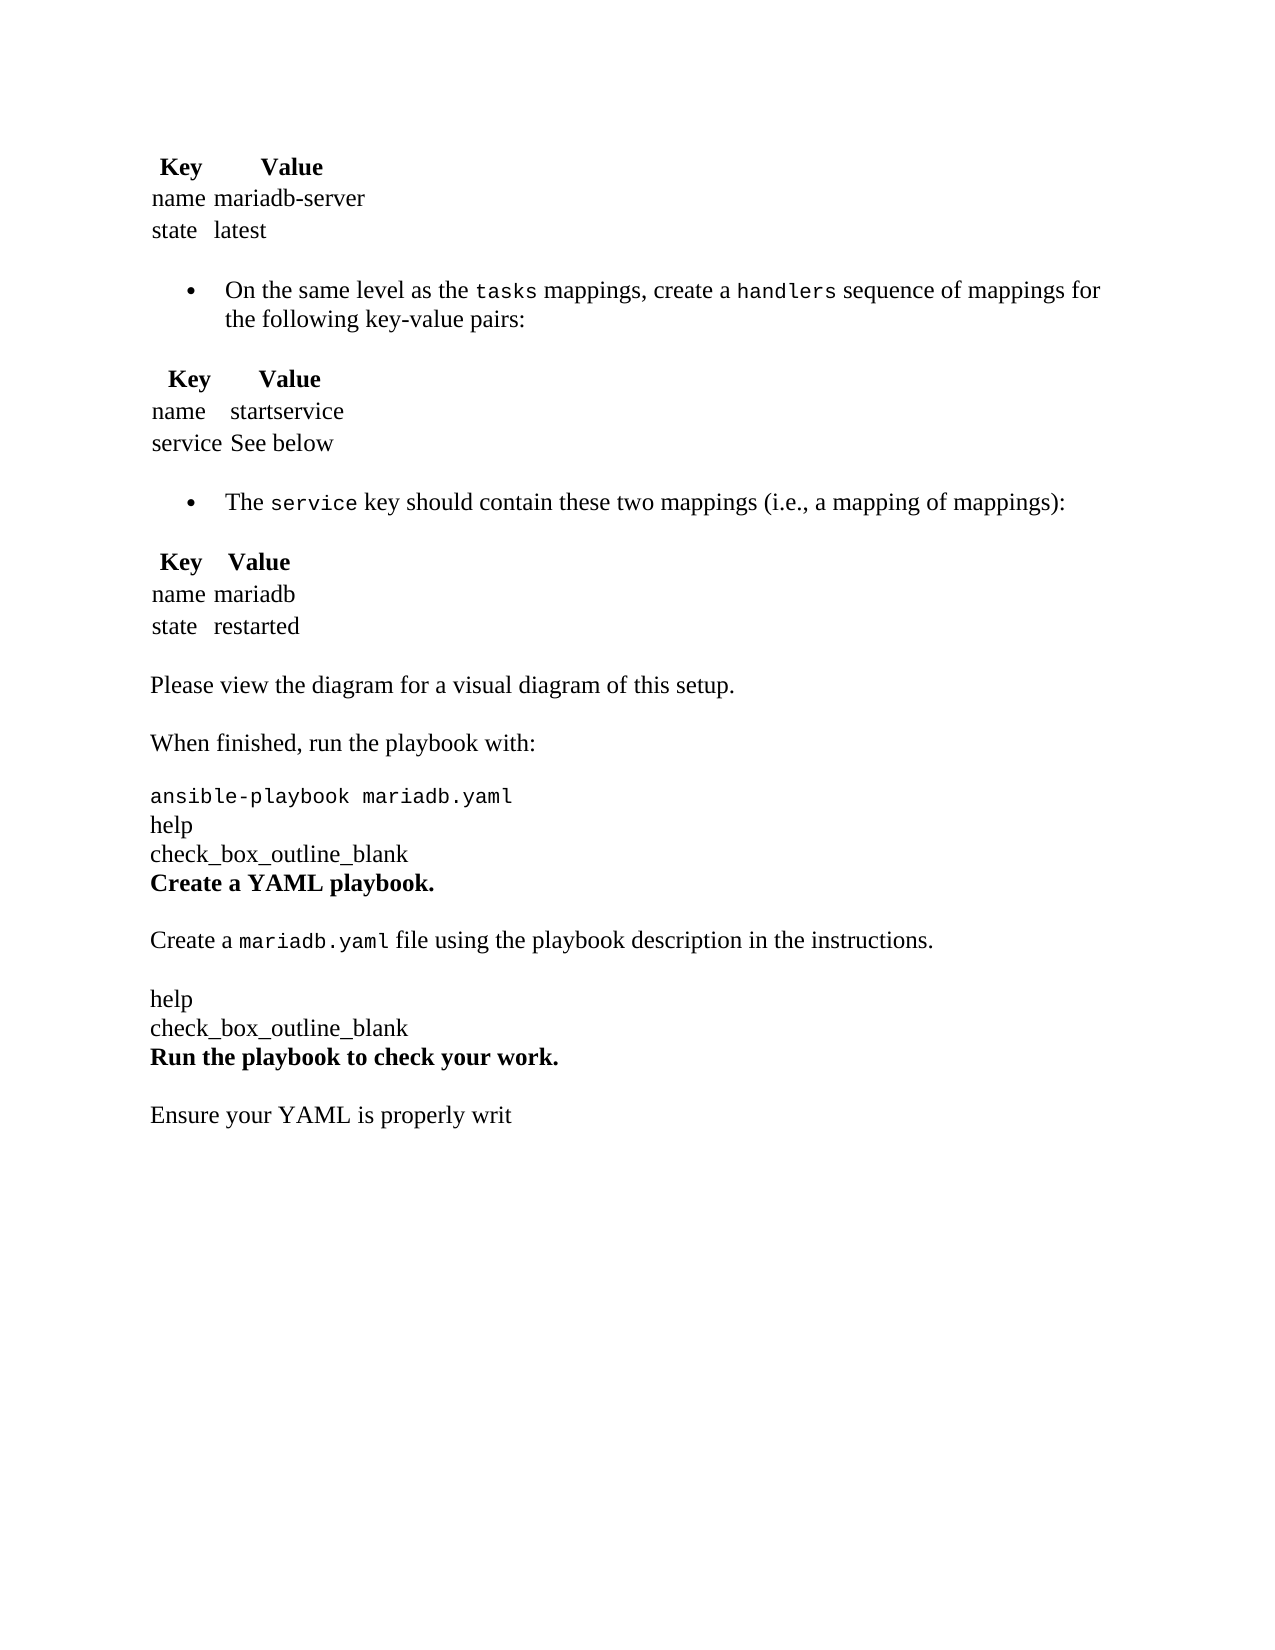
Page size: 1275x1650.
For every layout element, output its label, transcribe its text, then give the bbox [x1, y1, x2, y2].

text ansible-playbook mariadb.yaml [150, 786, 1125, 810]
text check_box_outline_blank [150, 1013, 1125, 1042]
table_header Key [150, 546, 212, 578]
table_cell name [150, 578, 212, 609]
table_cell name [150, 394, 228, 426]
text Please view the diagram for a visual diagram of this setup. [150, 671, 1125, 699]
table_header Key [150, 362, 228, 394]
table_header Value [212, 150, 371, 182]
table_cell state [150, 610, 212, 641]
text help [150, 810, 1125, 839]
table_cell mariadb-server [212, 182, 371, 214]
table_cell service [150, 426, 228, 458]
table_cell mariadb [212, 578, 306, 609]
text Ensure your YAML is properly writ [150, 1100, 1125, 1128]
table_cell startservice [229, 394, 350, 426]
text Run the playbook to check your work. [150, 1042, 1125, 1071]
table_cell latest [212, 214, 371, 246]
text Create a mariadb.yaml file using the playbook description in the instructions. [150, 926, 1125, 955]
table_header Value [229, 362, 350, 394]
text When finished, run the playbook with: [150, 728, 1125, 757]
list On the same level as the tasks mappings, create a handlers sequence of mappings for the following key-value pairs: [187, 275, 1125, 333]
table_header Key [150, 150, 212, 182]
table_cell See below [229, 426, 350, 458]
text check_box_outline_blank [150, 839, 1125, 868]
list The service key should contain these two mappings (i.e., a mapping of mappings): [187, 487, 1125, 517]
table_cell name [150, 182, 212, 214]
text Create a YAML playbook. [150, 868, 1125, 896]
table_cell restarted [212, 610, 306, 641]
text help [150, 984, 1125, 1013]
table_header Value [212, 546, 306, 578]
table_cell state [150, 214, 212, 246]
